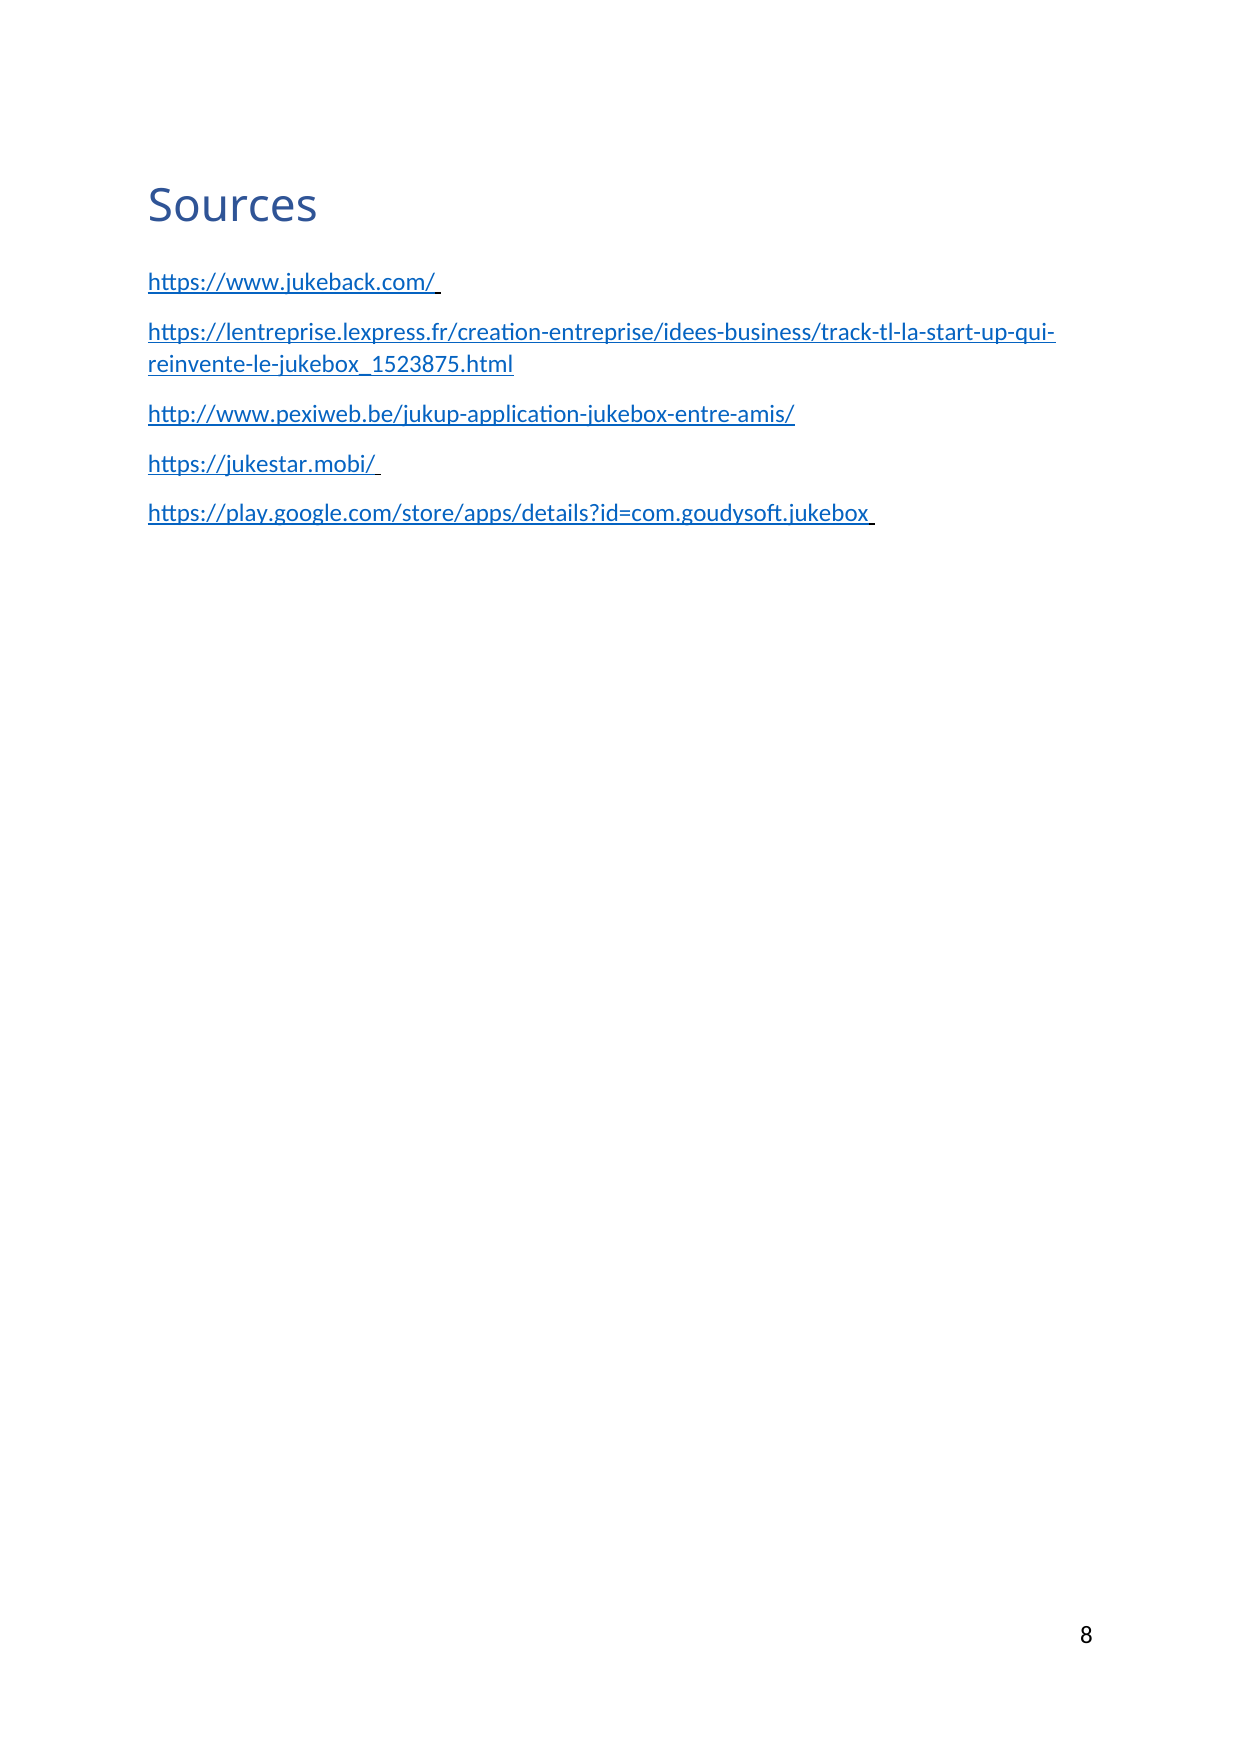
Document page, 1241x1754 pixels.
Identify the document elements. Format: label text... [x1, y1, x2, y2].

text https://www.jukeback.com/ [148, 266, 1093, 297]
subtitle Sources [148, 173, 1093, 235]
text https://play.google.com/store/apps/details?id=com.goudysoft.jukebox [148, 497, 1093, 528]
text http://www.pexiweb.be/jukup-application-jukebox-entre-amis/ [148, 398, 1093, 429]
text https://jukestar.mobi/ [148, 448, 1093, 478]
text https://lentreprise.lexpress.fr/creation-entreprise/idees-business/track-tl-la-start-up-qui-reinvente-le-jukebox_1523875.html [148, 316, 1093, 379]
